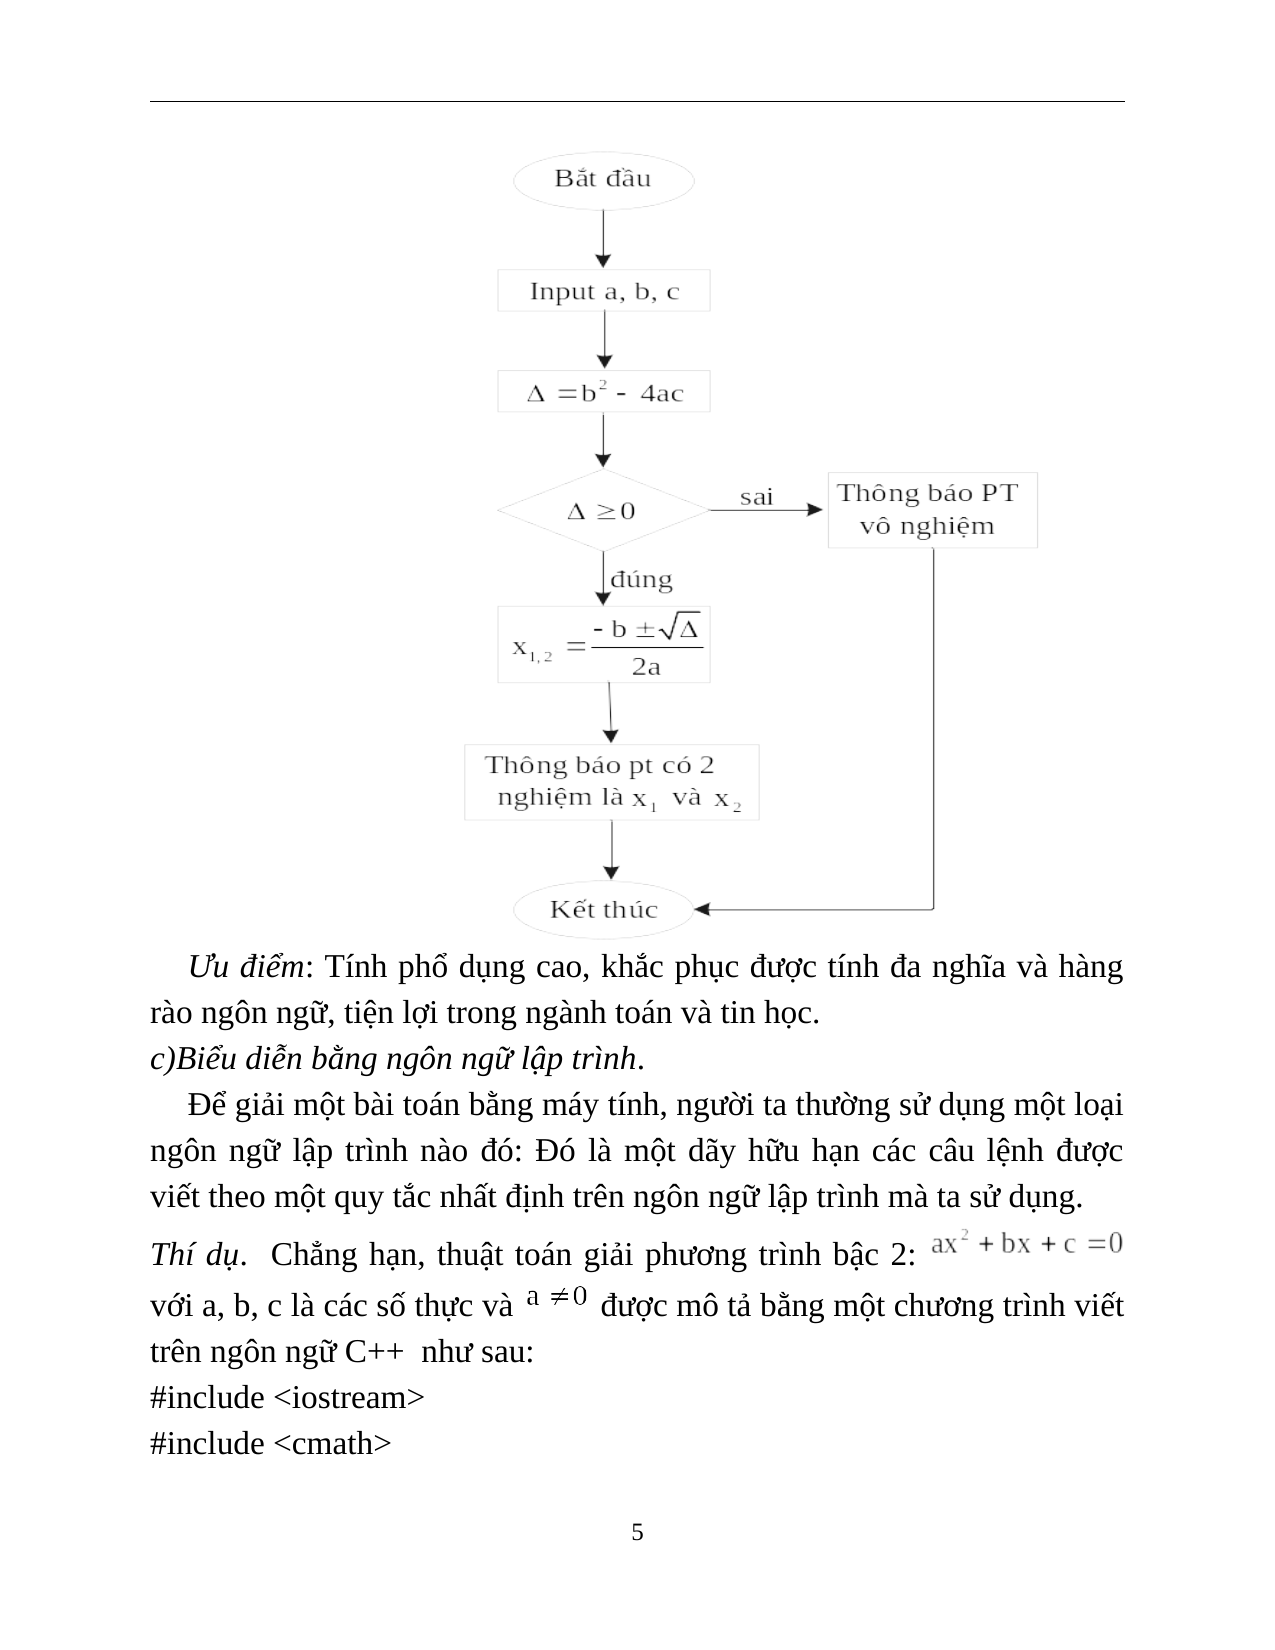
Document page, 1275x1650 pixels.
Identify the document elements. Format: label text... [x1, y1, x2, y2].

text Ưu điểm: Tính phổ dụng cao, khắc phục được tính đa nghĩa và hàng rào ngôn ngữ, tiện lợi trong ngành toán và tin học. [150, 946, 1125, 1030]
text Thí dụ. Chẳng hạn, thuật toán giải phương trình bậc 2: với a, b, c là các số thực và được mô tả bằng một chương trình viết trên ngôn ngữ C++ như sau: [150, 1222, 1125, 1370]
text c)Biểu diễn bằng ngôn ngữ lập trình. [150, 1038, 1125, 1076]
text Để giải một bài toán bằng máy tính, người ta thường sử dụng một loại ngôn ngữ lập trình nào đó: Đó là một dãy hữu hạn các câu lệnh được viết theo một quy tắc nhất định trên ngôn ngữ lập trình mà ta sử dụng. [150, 1084, 1125, 1214]
text #include <cmath> [150, 1423, 1125, 1462]
text #include <iostream> [150, 1377, 1125, 1416]
